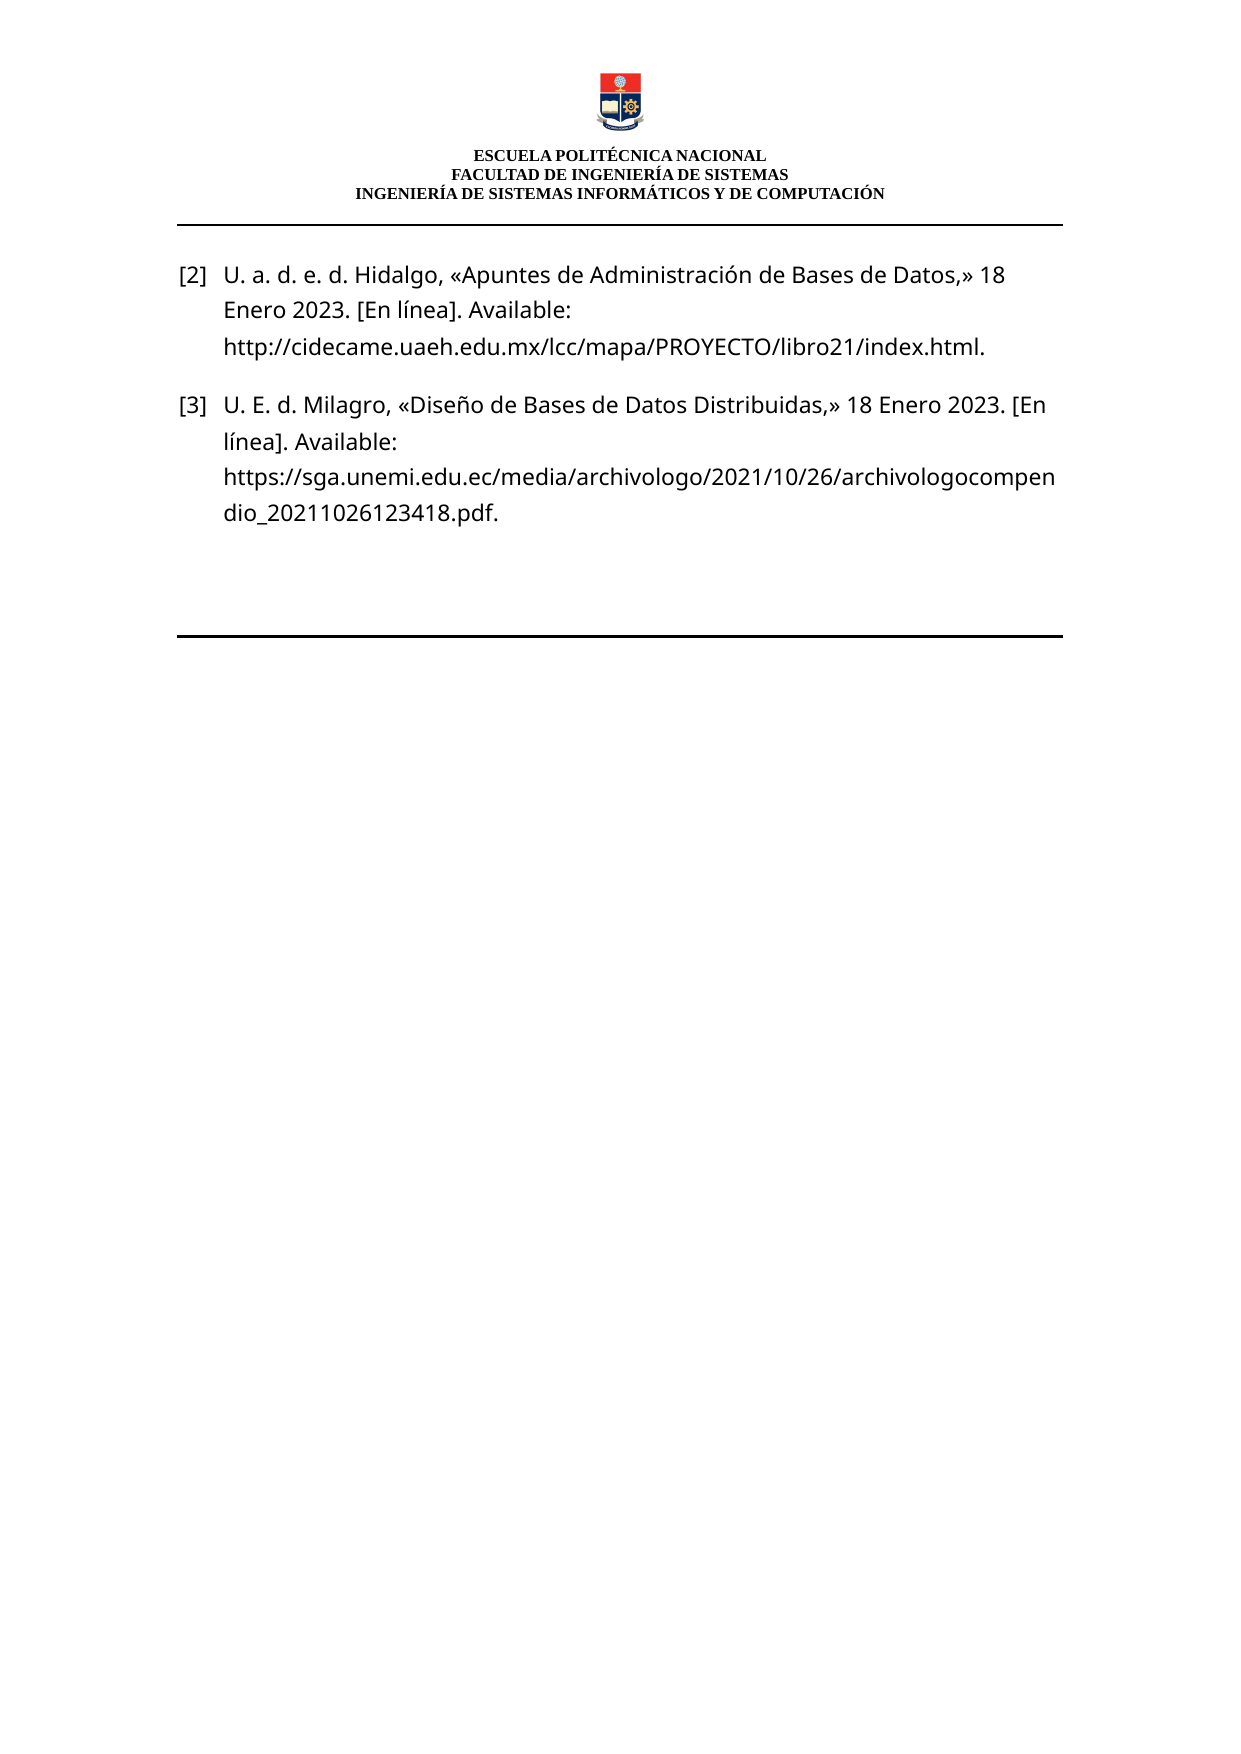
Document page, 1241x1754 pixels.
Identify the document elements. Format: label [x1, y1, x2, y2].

picture [596, 73, 644, 131]
